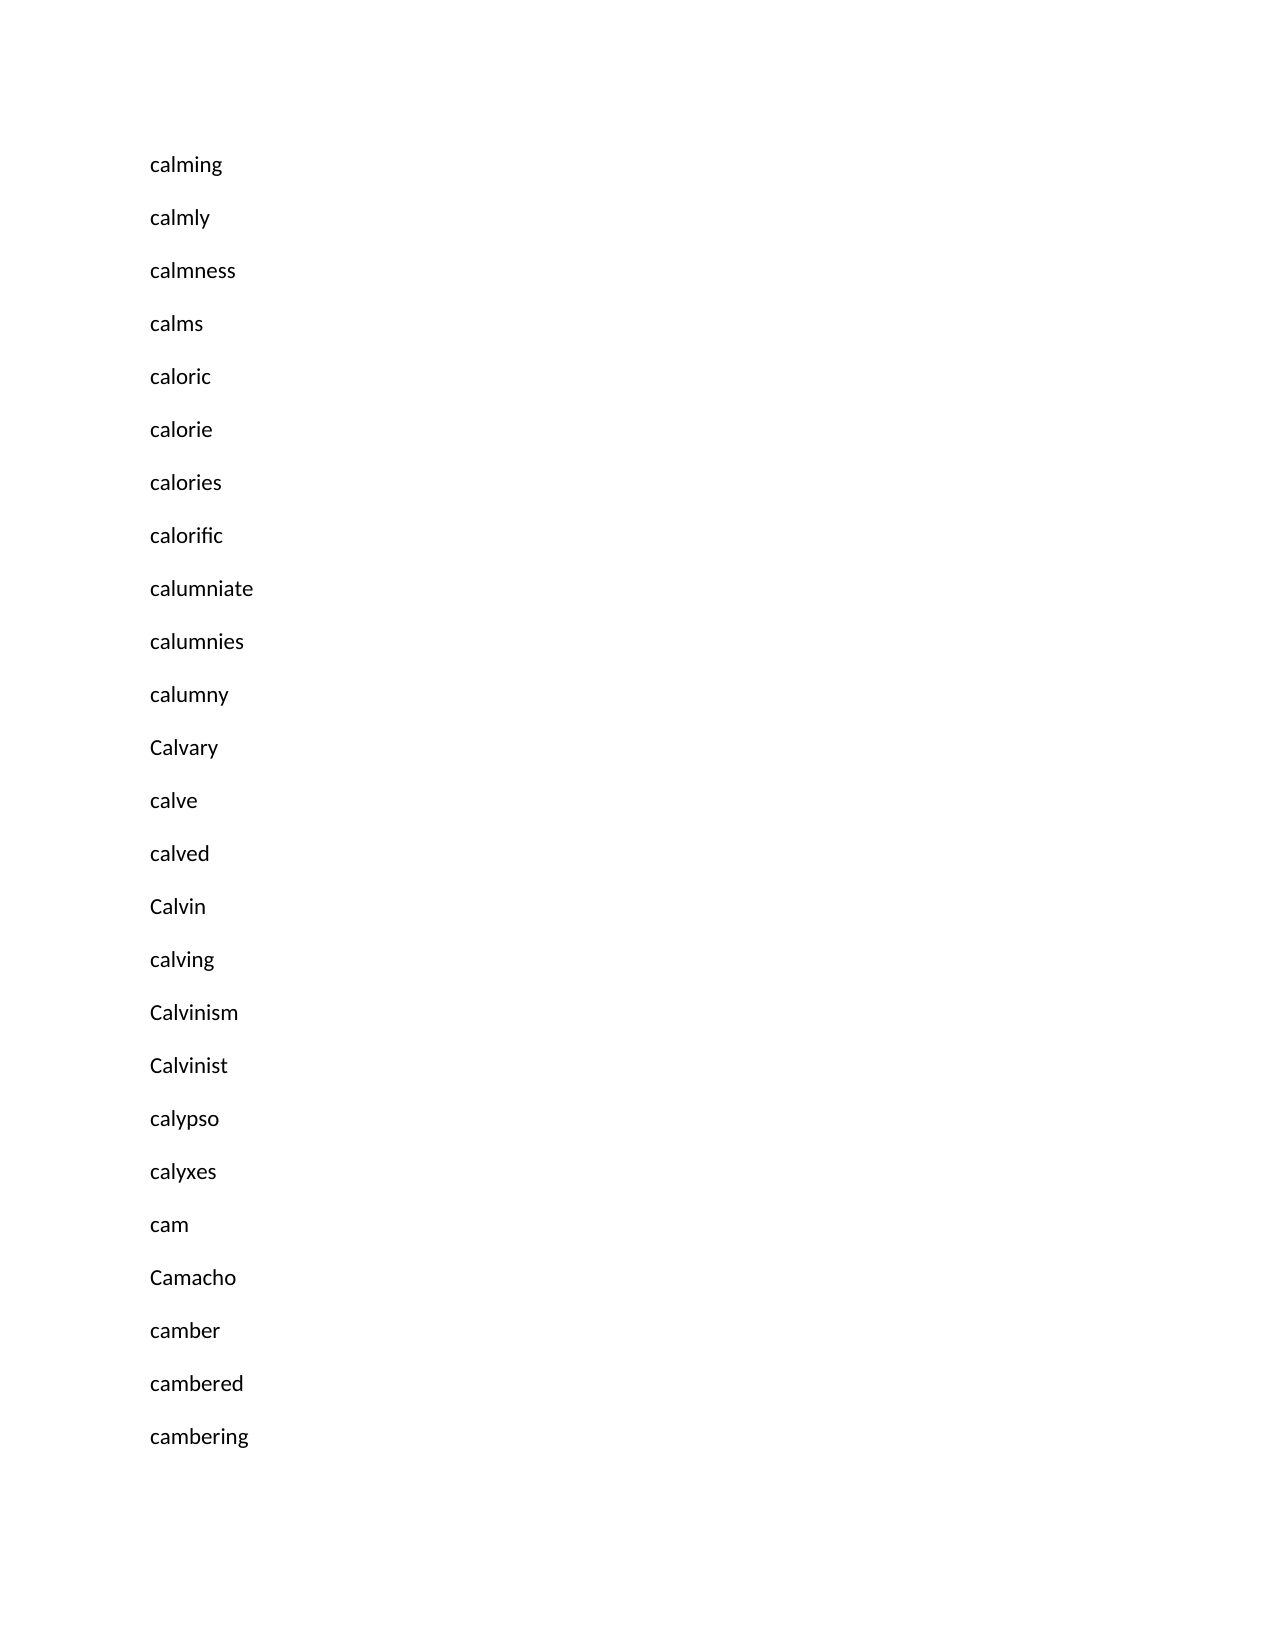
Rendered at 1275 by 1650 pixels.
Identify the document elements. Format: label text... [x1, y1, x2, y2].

text Calvinist [150, 1051, 1125, 1079]
text Calvin [150, 892, 1125, 920]
text calve [150, 786, 1125, 814]
text calumny [150, 680, 1125, 708]
text cambering [150, 1422, 1125, 1451]
text calving [150, 945, 1125, 973]
text cambered [150, 1369, 1125, 1397]
text calyxes [150, 1157, 1125, 1185]
text calumniate [150, 574, 1125, 602]
text calorific [150, 521, 1125, 549]
text calmness [150, 256, 1125, 284]
text Calvinism [150, 998, 1125, 1026]
text caloric [150, 362, 1125, 390]
text Camacho [150, 1263, 1125, 1291]
text calmly [150, 203, 1125, 231]
text calumnies [150, 627, 1125, 655]
text camber [150, 1316, 1125, 1344]
text calming [150, 150, 1125, 178]
text calorie [150, 415, 1125, 443]
text calms [150, 309, 1125, 337]
text Calvary [150, 733, 1125, 761]
text calved [150, 839, 1125, 867]
text calypso [150, 1104, 1125, 1132]
text cam [150, 1210, 1125, 1238]
text calories [150, 468, 1125, 496]
